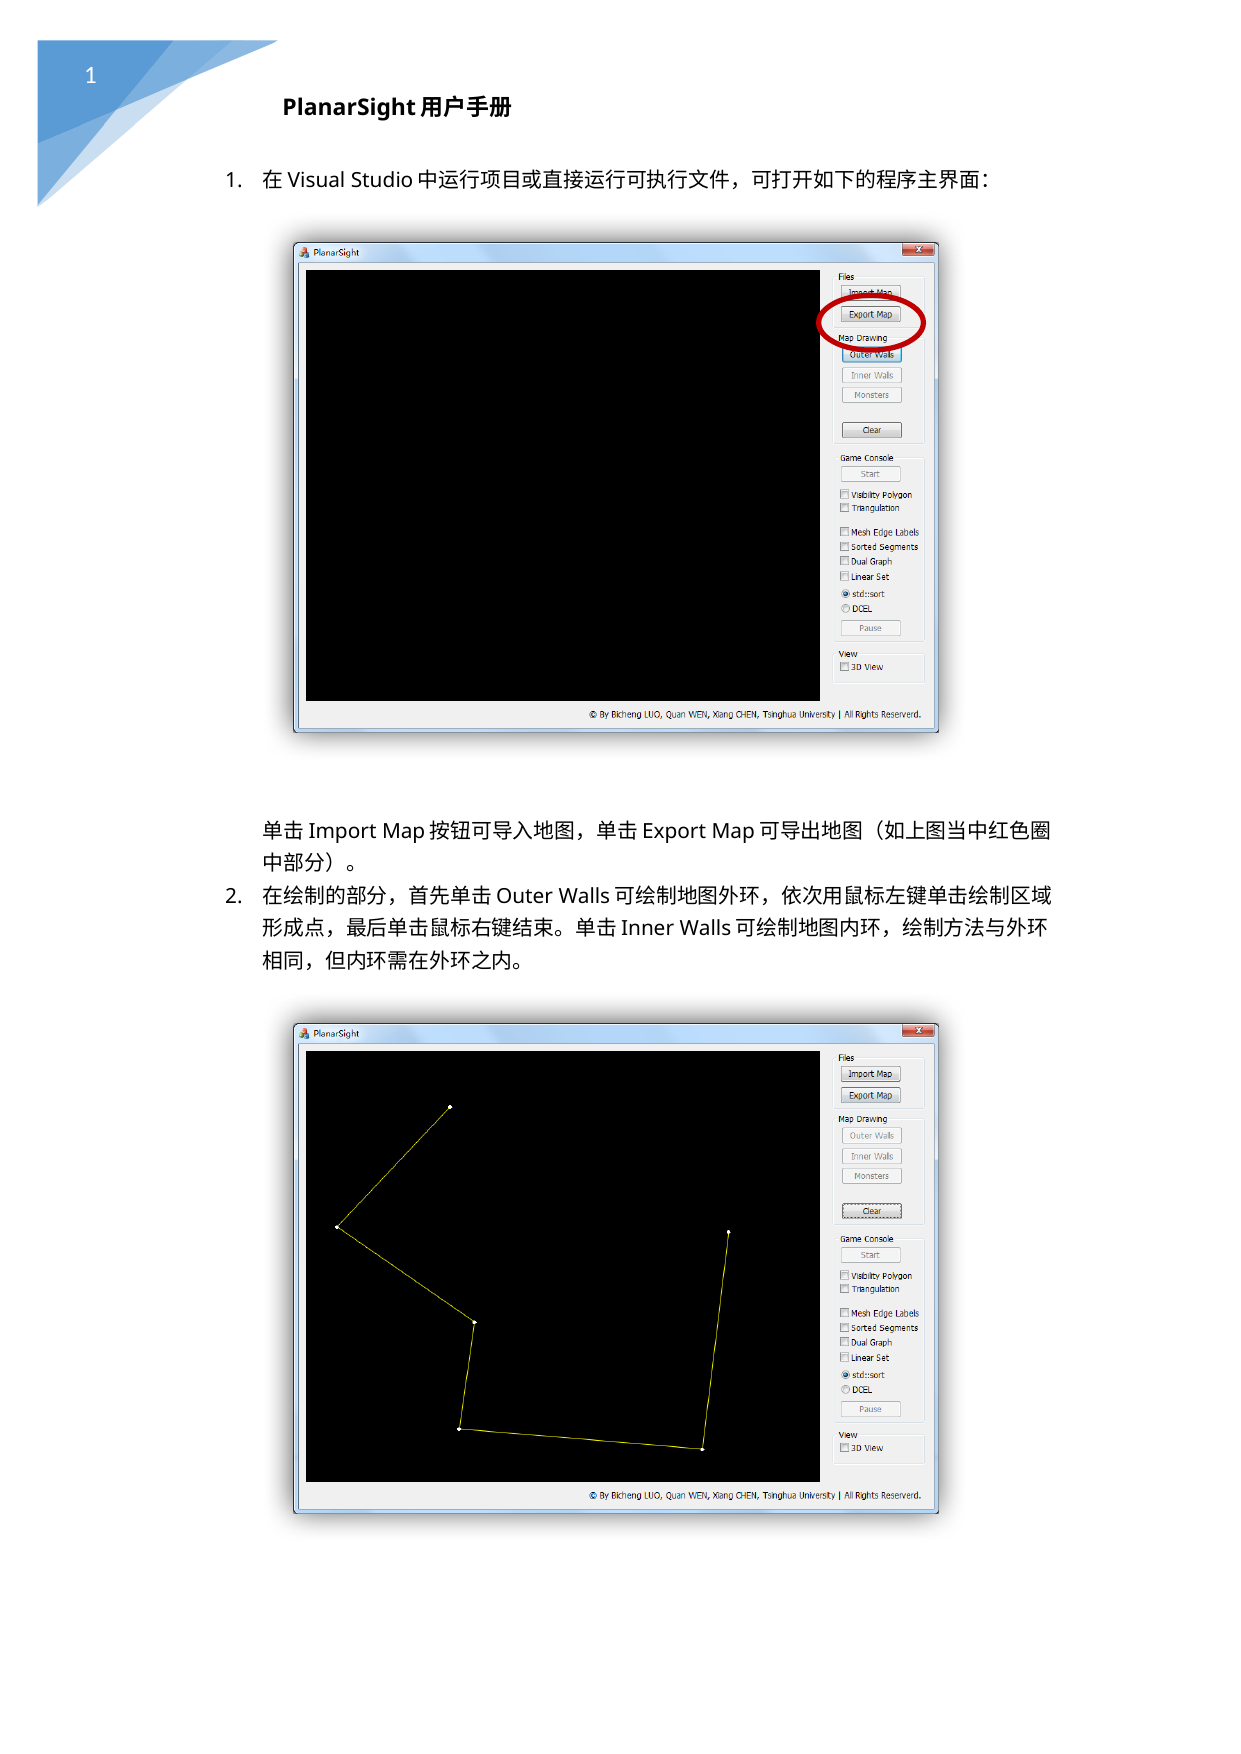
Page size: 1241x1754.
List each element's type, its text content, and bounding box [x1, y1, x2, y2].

picture [37, 40, 279, 209]
picture [293, 1023, 939, 1514]
list 单击Import Map按钮可导入地图，单击Export Map可导出地图（如上图当中红色圈中部分）。 [262, 813, 1053, 878]
list 在绘制的部分，首先单击Outer Walls可绘制地图外环，依次用鼠标左键单击绘制区域形成点，最后单击鼠标右键结束。单击Inner Walls可绘制地图内环，绘制方法与外环相同，但内环需在外环之内。 [225, 878, 1053, 975]
picture [293, 242, 939, 733]
list 在Visual Studio中运行项目或直接运行可执行文件，可打开如下的程序主界面： [225, 162, 1053, 194]
